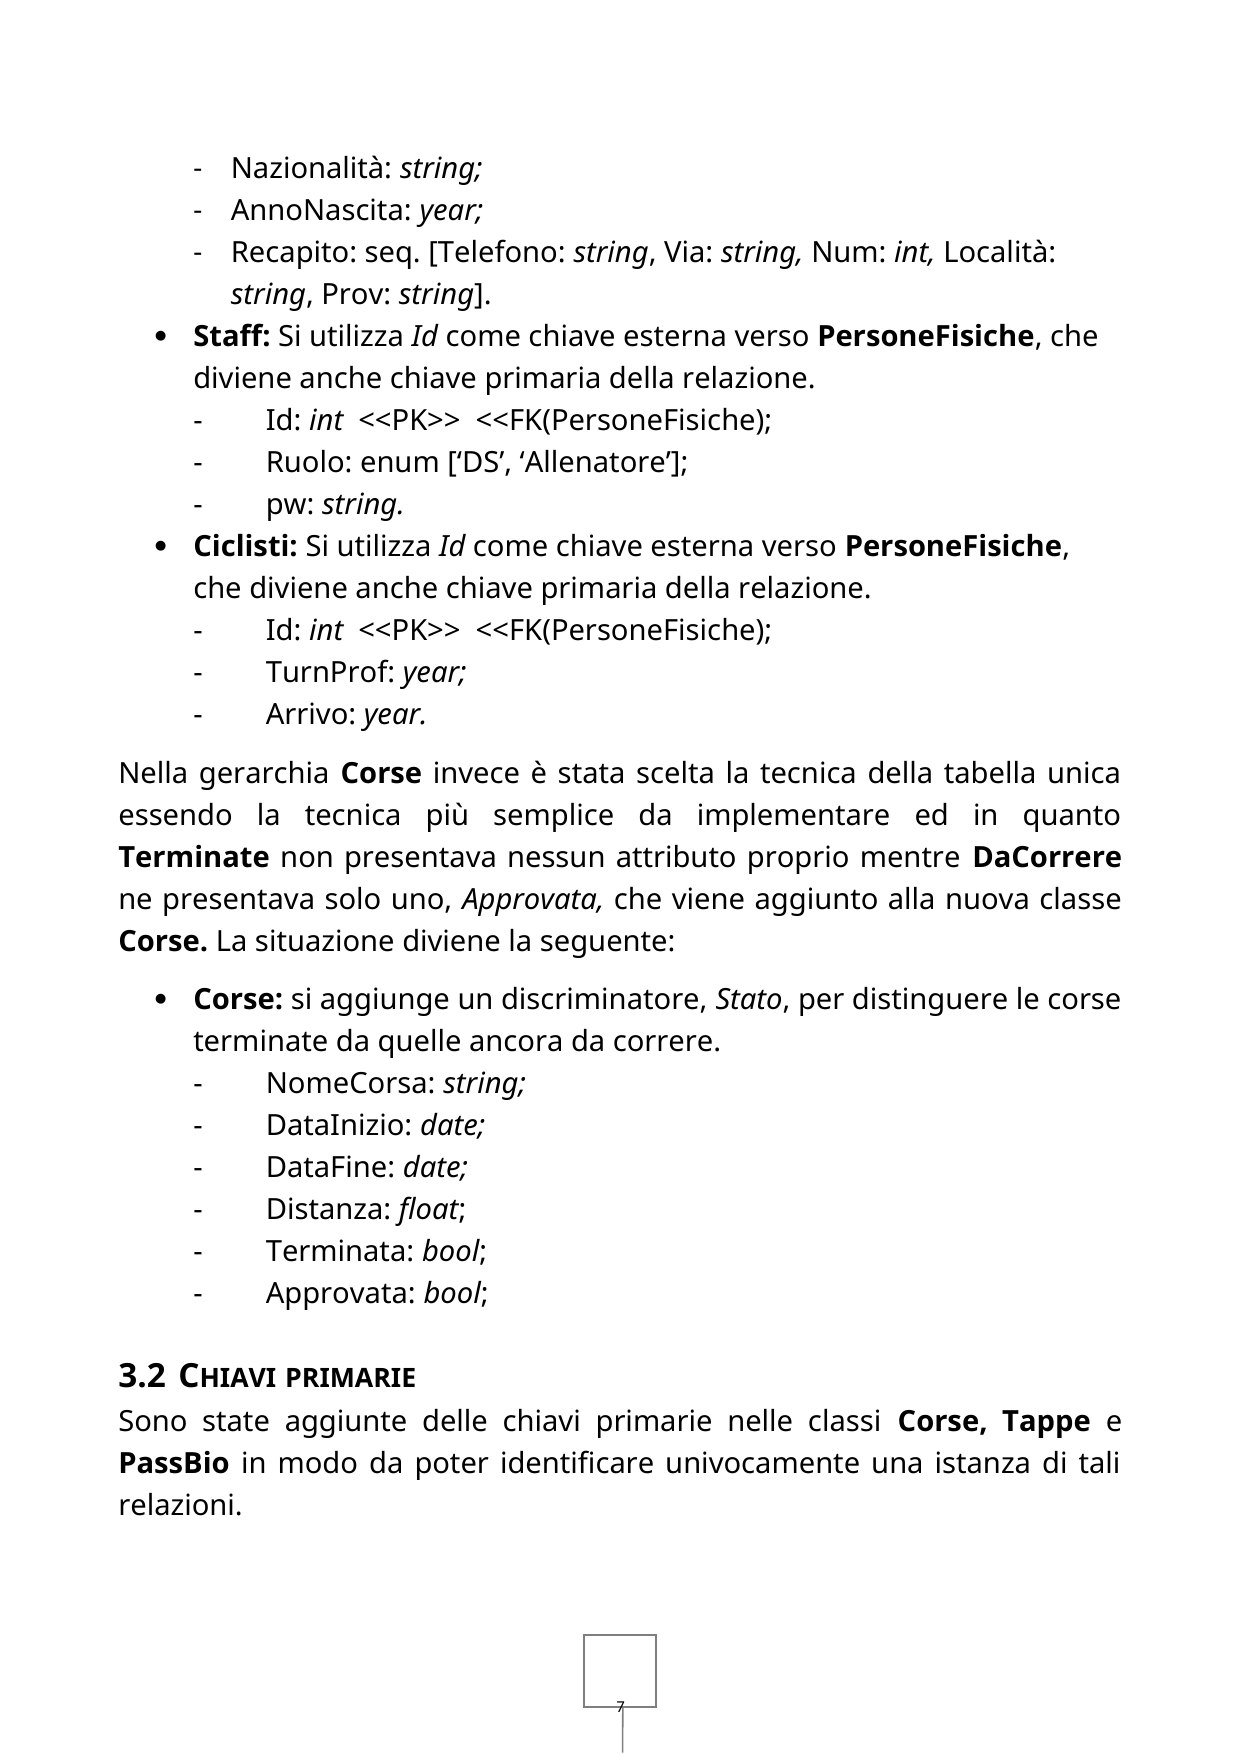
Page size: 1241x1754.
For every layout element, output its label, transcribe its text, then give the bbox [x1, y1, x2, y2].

subtitle Chiavi primarie [118, 1352, 1122, 1397]
list - Id: int <<PK>> <<FK(PersoneFisiche); [193, 609, 1122, 649]
list - NomeCorsa: string; [193, 1062, 1122, 1102]
list - pw: string. [193, 483, 1122, 523]
list Staff: Si utilizza Id come chiave esterna verso PersoneFisiche, che diviene anche chiave primaria della relazione. [156, 316, 1122, 397]
list - Id: int <<PK>> <<FK(PersoneFisiche); [193, 399, 1122, 439]
list - Arrivo: year. [193, 693, 1122, 733]
list AnnoNascita: year; [193, 189, 1122, 229]
list - Ruolo: enum [‘DS’, ‘Allenatore’]; [193, 441, 1122, 481]
list Corse: si aggiunge un discriminatore, Stato, per distinguere le corse terminate da quelle ancora da correre. [156, 978, 1122, 1060]
list - TurnProf: year; [193, 651, 1122, 691]
list - DataInizio: date; [193, 1104, 1122, 1144]
list Recapito: seq. [Telefono: string, Via: string, Num: int, Località: string, Prov: string]. [193, 232, 1122, 313]
list - Terminata: bool; [193, 1230, 1122, 1270]
list Nazionalità: string; [193, 148, 1122, 187]
list - Approvata: bool; [193, 1272, 1122, 1312]
list - DataFine: date; [193, 1146, 1122, 1186]
list Ciclisti: Si utilizza Id come chiave esterna verso PersoneFisiche, che diviene anche chiave primaria della relazione. [156, 525, 1122, 607]
list - Distanza: float; [193, 1188, 1122, 1228]
text Sono state aggiunte delle chiavi primarie nelle classi Corse, Tappe e PassBio in modo da poter identificare univocamente una istanza di tali relazioni. [118, 1400, 1122, 1524]
text Nella gerarchia Corse invece è stata scelta la tecnica della tabella unica essendo la tecnica più semplice da implementare ed in quanto Terminate non presentava nessun attributo proprio mentre DaCorrere ne presentava solo uno, Approvata, che viene aggiunto alla nuova classe Corse. La situazione diviene la seguente: [118, 752, 1122, 959]
